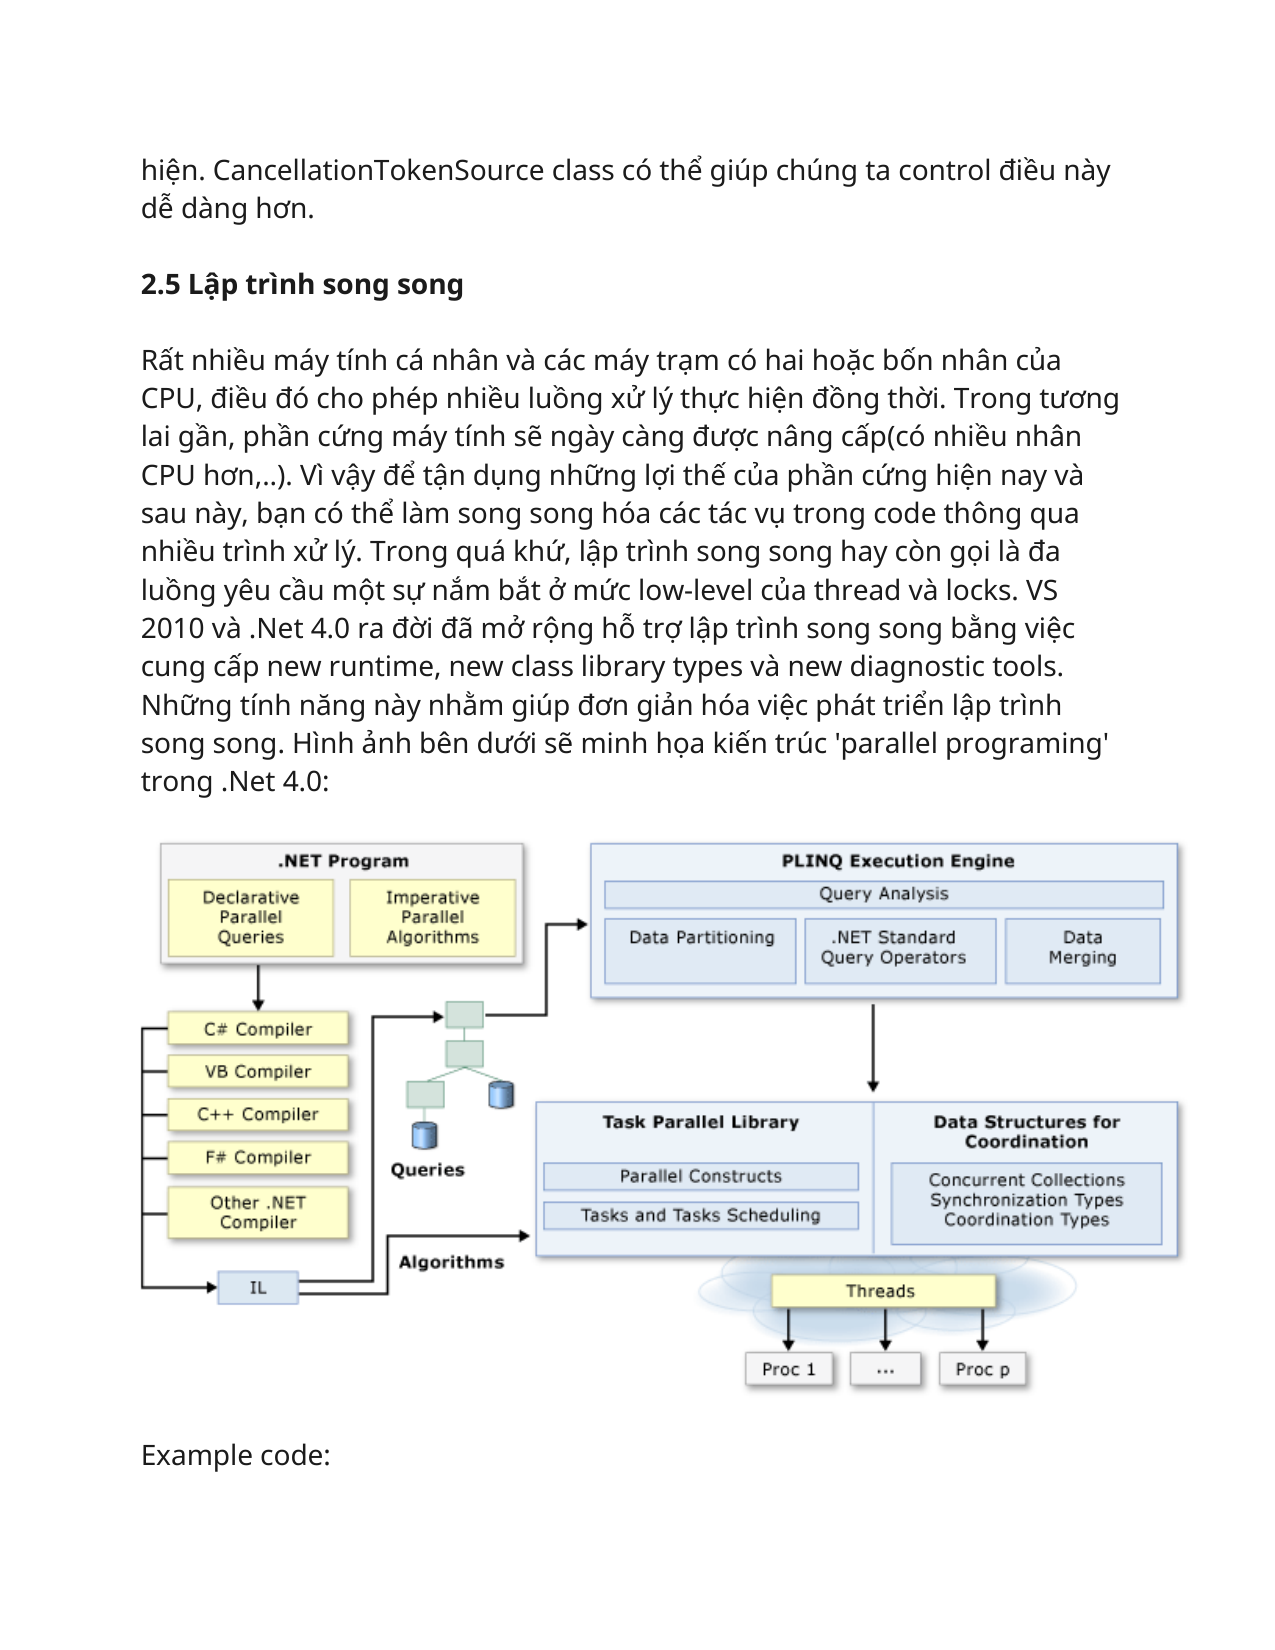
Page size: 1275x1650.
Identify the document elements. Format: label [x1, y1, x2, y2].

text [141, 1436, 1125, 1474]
picture [140, 837, 1191, 1399]
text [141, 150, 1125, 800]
